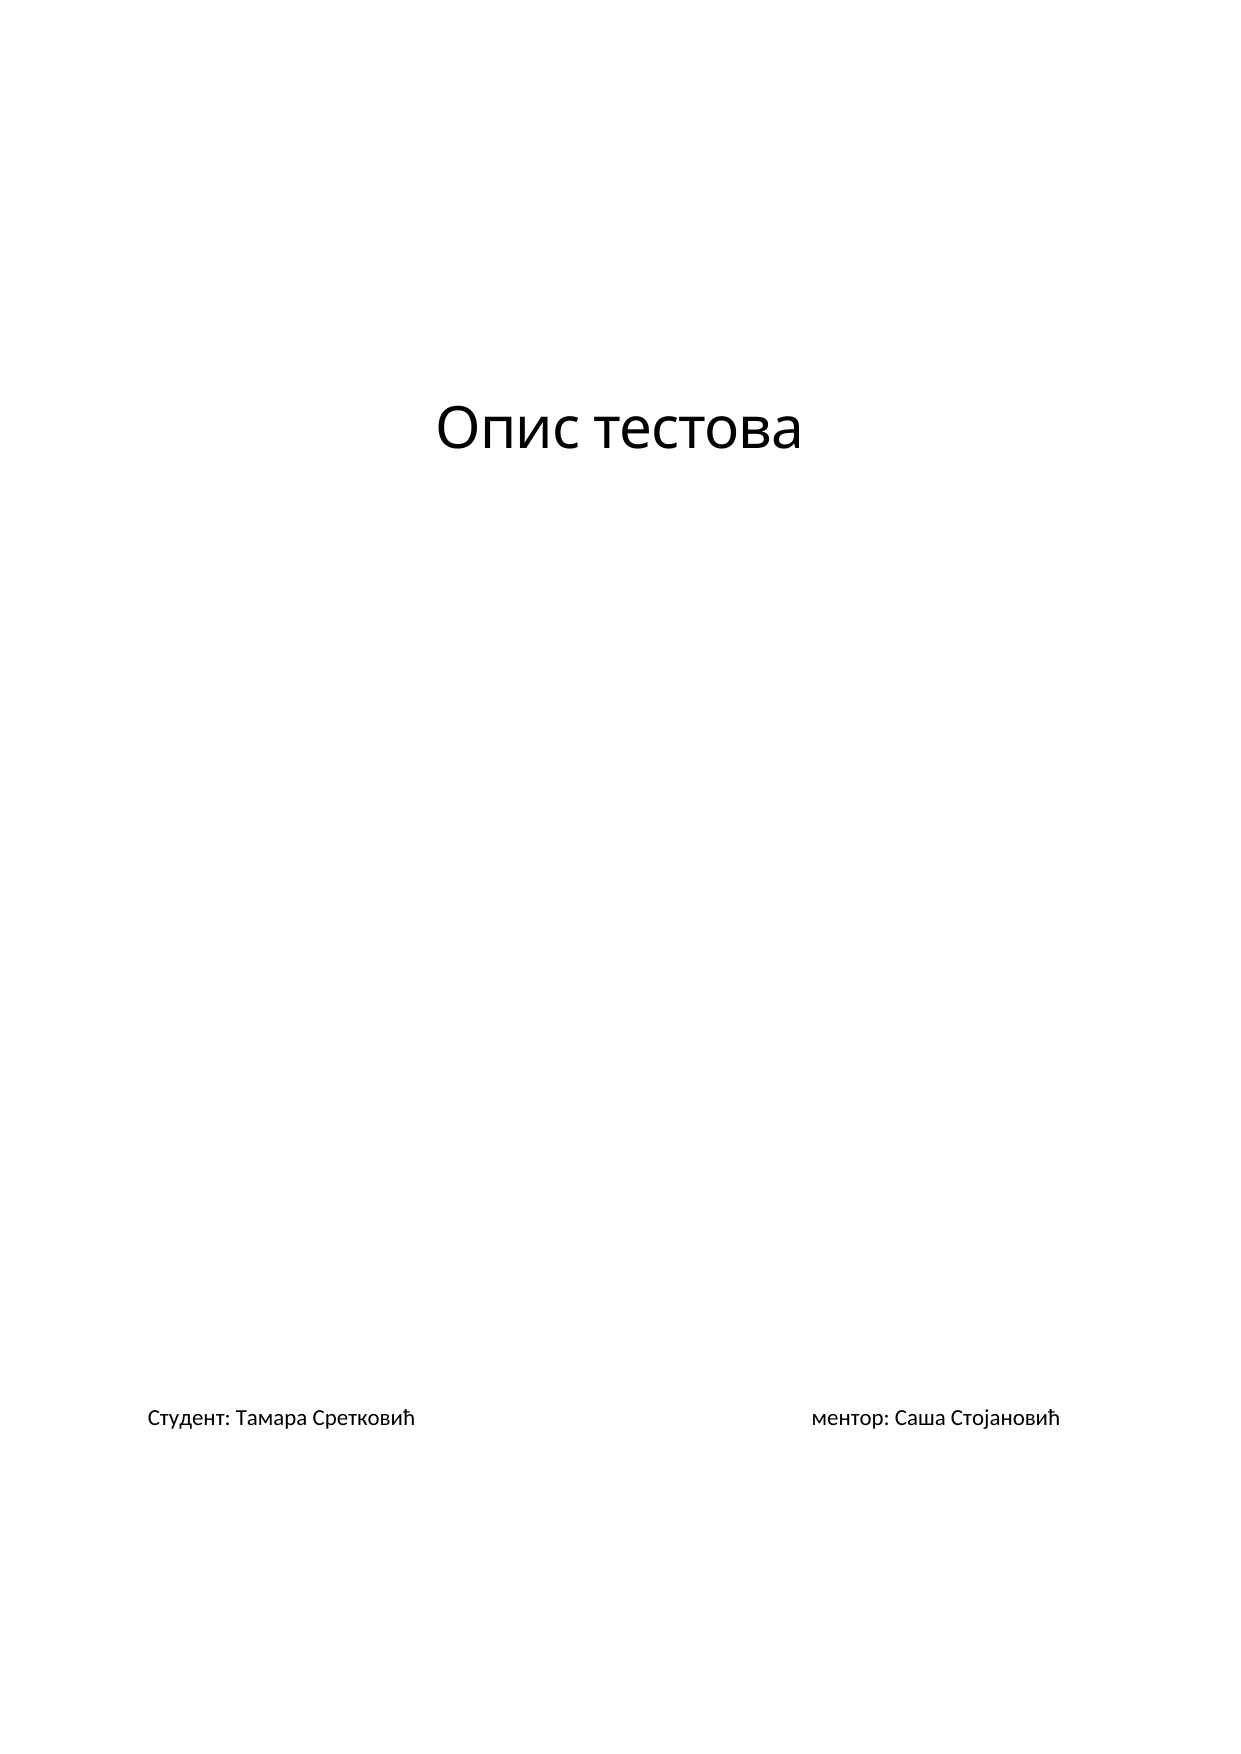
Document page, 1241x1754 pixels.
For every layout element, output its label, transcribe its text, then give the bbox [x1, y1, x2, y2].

title Опис тестова [148, 386, 1093, 466]
text Студент: Тамара Сретковић ментор: Саша Стојановић [148, 1403, 1093, 1431]
